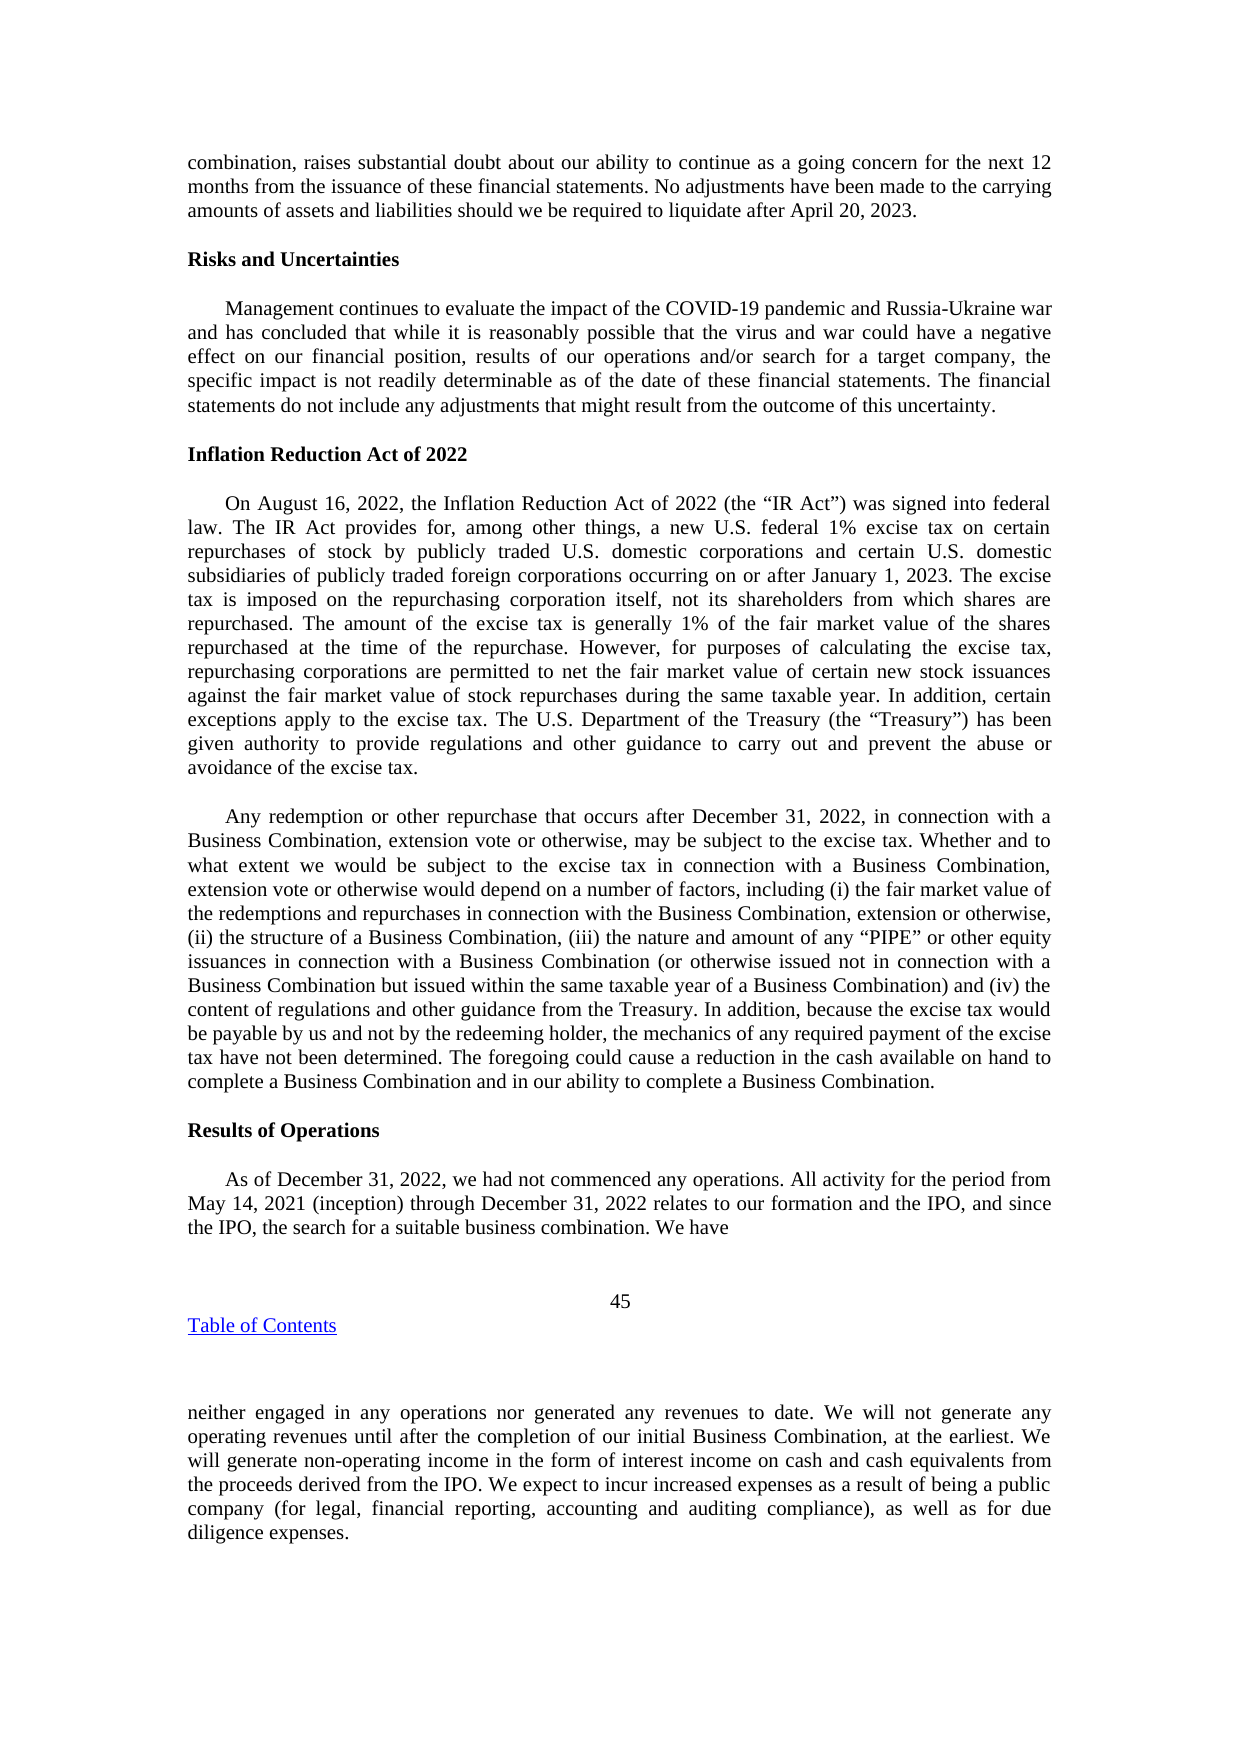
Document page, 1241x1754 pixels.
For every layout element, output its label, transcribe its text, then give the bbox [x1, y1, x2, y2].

text As of December 31, 2022, we had not commenced any operations. All activity for the period from May 14, 2021 (inception) through December 31, 2022 relates to our formation and the IPO, and since the IPO, the search for a suitable business combination. We have [187, 1167, 1053, 1239]
text Any redemption or other repurchase that occurs after December 31, 2022, in connection with a Business Combination, extension vote or otherwise, may be subject to the excise tax. Whether and to what extent we would be subject to the excise tax in connection with a Business Combination, extension vote or otherwise would depend on a number of factors, including (i) the fair market value of the redemptions and repurchases in connection with the Business Combination, extension or otherwise, (ii) the structure of a Business Combination, (iii) the nature and amount of any “PIPE” or other equity issuances in connection with a Business Combination (or otherwise issued not in connection with a Business Combination but issued within the same taxable year of a Business Combination) and (iv) the content of regulations and other guidance from the Treasury. In addition, because the excise tax would be payable by us and not by the redeeming holder, the mechanics of any required payment of the excise tax have not been determined. The foregoing could cause a reduction in the cash available on hand to complete a Business Combination and in our ability to complete a Business Combination. [187, 804, 1053, 1093]
text Management continues to evaluate the impact of the COVID-19 pandemic and Russia-Ukraine war and has concluded that while it is reasonably possible that the virus and war could have a negative effect on our financial position, results of our operations and/or search for a target company, the specific impact is not readily determinable as of the date of these financial statements. The financial statements do not include any adjustments that might result from the outcome of this uncertainty. [187, 296, 1053, 417]
text 45 [187, 1289, 1053, 1313]
text Results of Operations [187, 1118, 1053, 1142]
text neither engaged in any operations nor generated any revenues to date. We will not generate any operating revenues until after the completion of our initial Business Combination, at the earliest. We will generate non-operating income in the form of interest income on cash and cash equivalents from the proceeds derived from the IPO. We expect to incur increased expenses as a result of being a public company (for legal, financial reporting, accounting and auditing compliance), as well as for due diligence expenses. [187, 1400, 1053, 1544]
text On August 16, 2022, the Inflation Reduction Act of 2022 (the “IR Act”) was signed into federal law. The IR Act provides for, among other things, a new U.S. federal 1% excise tax on certain repurchases of stock by publicly traded U.S. domestic corporations and certain U.S. domestic subsidiaries of publicly traded foreign corporations occurring on or after January 1, 2023. The excise tax is imposed on the repurchasing corporation itself, not its shareholders from which shares are repurchased. The amount of the excise tax is generally 1% of the fair market value of the shares repurchased at the time of the repurchase. However, for purposes of calculating the excise tax, repurchasing corporations are permitted to net the fair market value of certain new stock issuances against the fair market value of stock repurchases during the same taxable year. In addition, certain exceptions apply to the excise tax. The U.S. Department of the Treasury (the “Treasury”) has been given authority to provide regulations and other guidance to carry out and prevent the abuse or avoidance of the excise tax. [187, 491, 1053, 779]
text Table of Contents [187, 1313, 1053, 1337]
text Risks and Uncertainties [187, 247, 1053, 271]
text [187, 150, 1053, 222]
text Inflation Reduction Act of 2022 [187, 442, 1053, 466]
